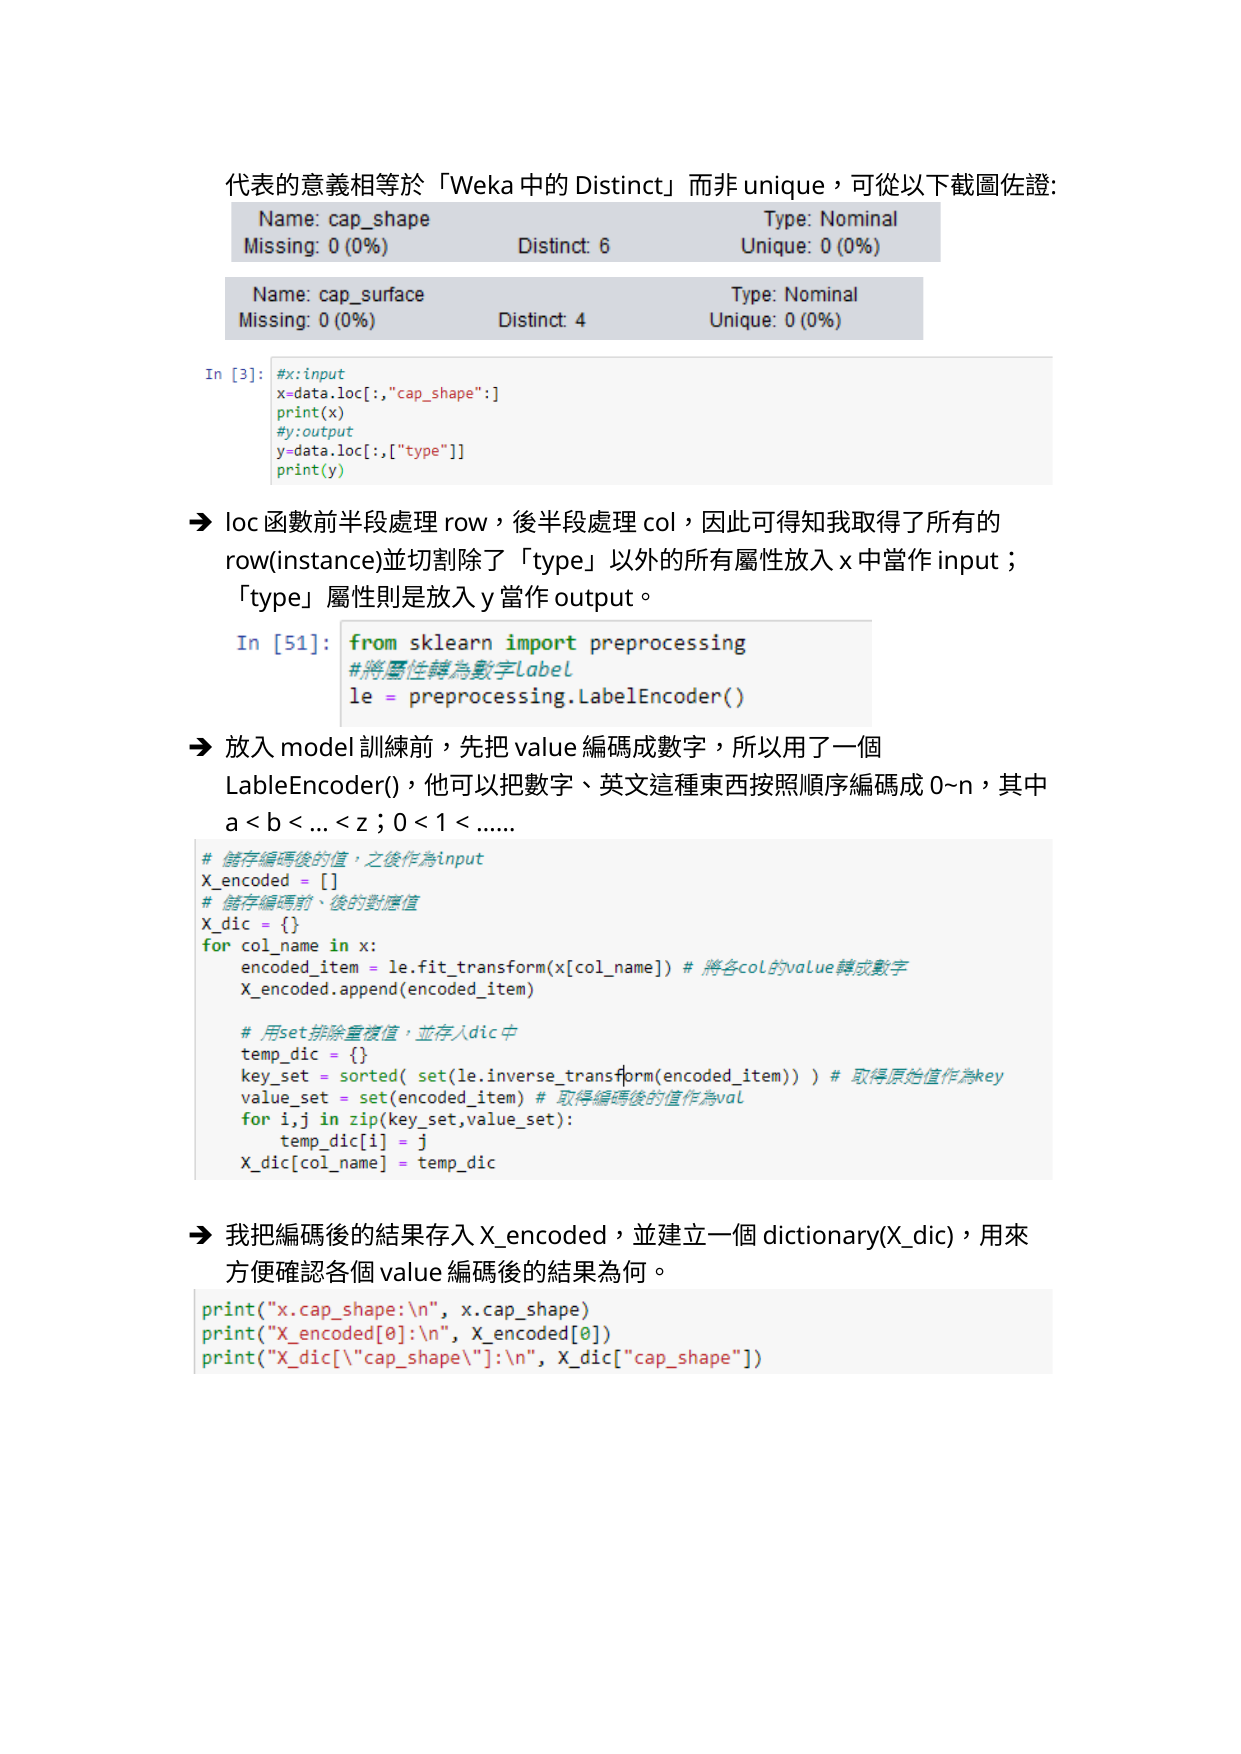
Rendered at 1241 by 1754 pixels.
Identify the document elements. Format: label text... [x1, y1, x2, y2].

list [187, 164, 1053, 352]
list 放入model訓練前，先把value編碼成數字，所以用了一個LableEncoder()，他可以把數字、英文這種東西按照順序編碼成0~n，其中a < b < … < z；0 < 1 < …… [187, 727, 1053, 839]
list loc函數前半段處理row，後半段處理col，因此可得知我取得了所有的row(instance)並切割除了「type」以外的所有屬性放入x中當作input；「type」屬性則是放入y當作output。 [187, 502, 1053, 614]
picture [187, 839, 1053, 1180]
picture [187, 614, 872, 727]
list 我把編碼後的結果存入X_encoded，並建立一個dictionary(X_dic)，用來方便確認各個value編碼後的結果為何。 [187, 1214, 1053, 1289]
picture [187, 352, 1053, 485]
picture [231, 202, 941, 262]
picture [187, 1289, 1053, 1374]
picture [225, 277, 924, 340]
